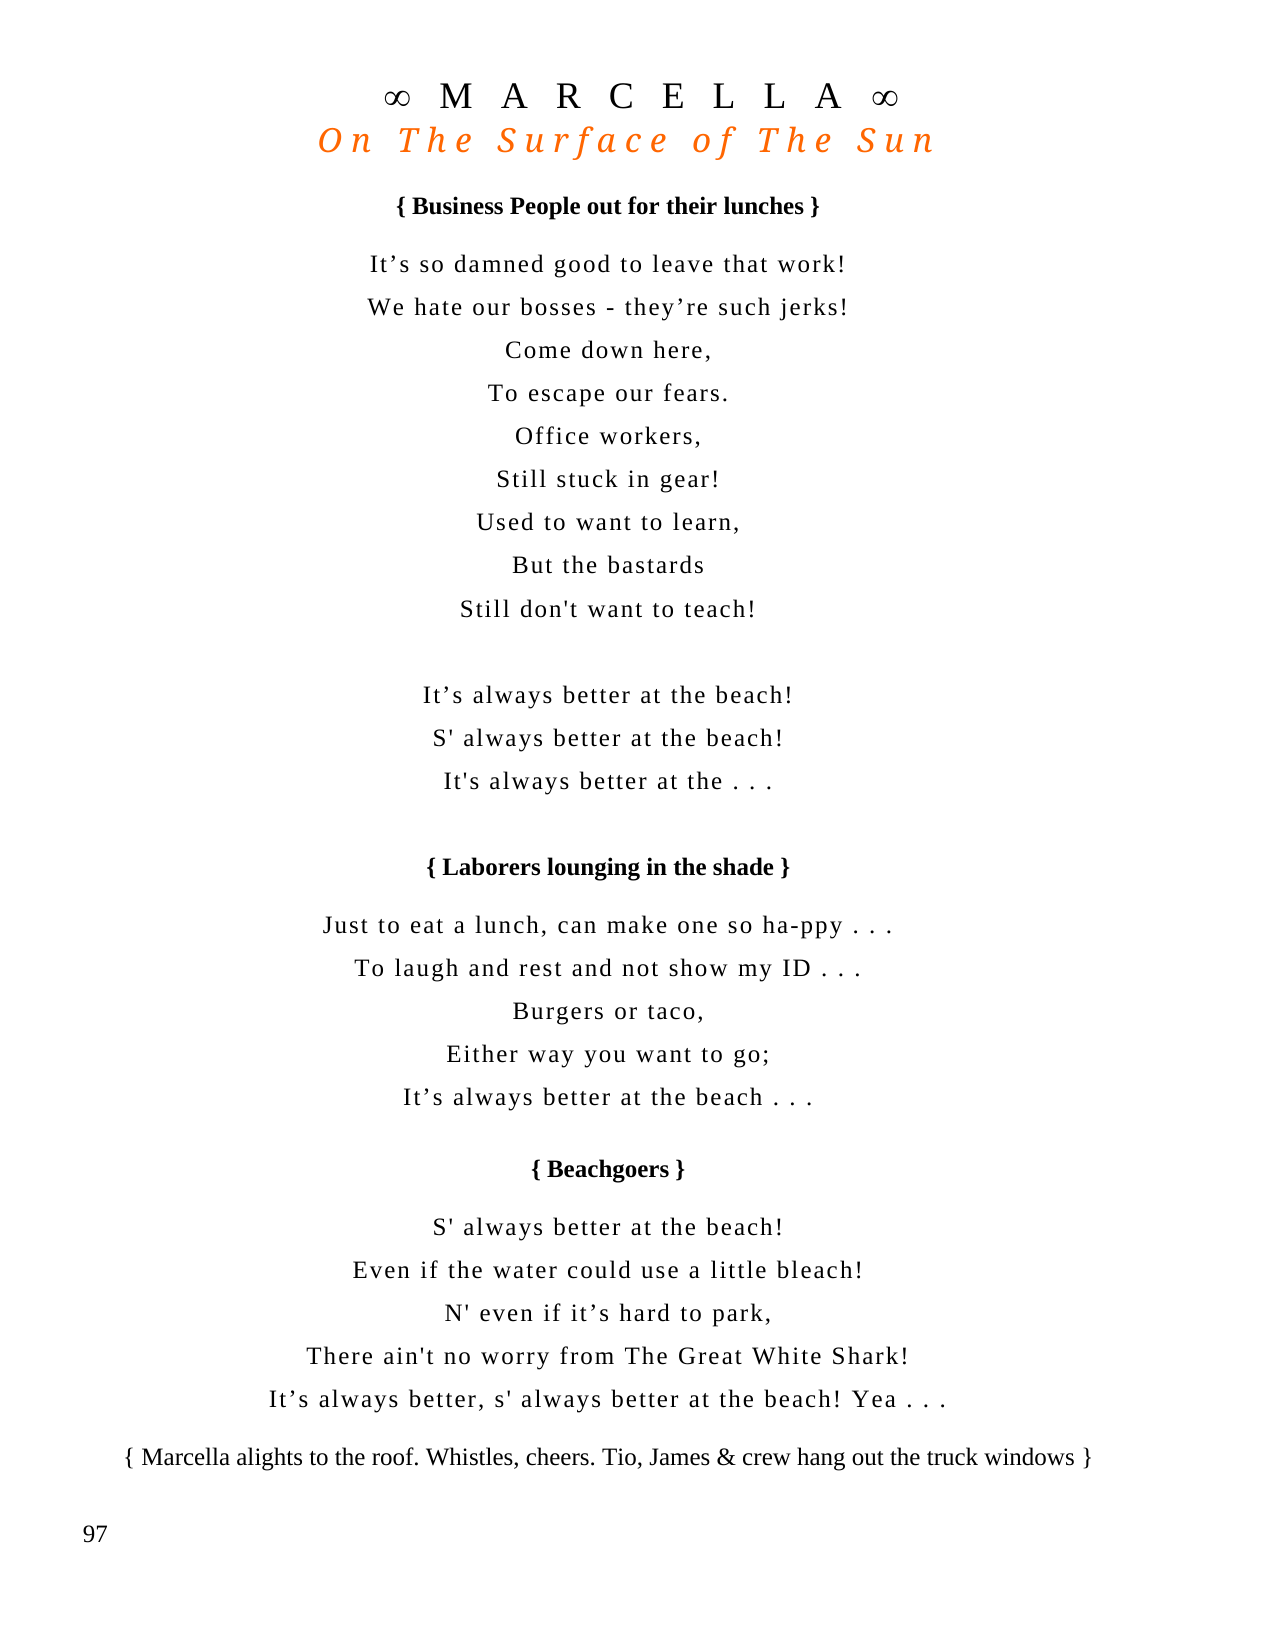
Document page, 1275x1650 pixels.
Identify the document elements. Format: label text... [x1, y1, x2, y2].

text But the bastards [83, 551, 1133, 579]
text Still stuck in gear! [83, 464, 1133, 493]
text Burgers or taco, [83, 996, 1133, 1025]
text It’s so damned good to leave that work! [83, 249, 1133, 277]
text S' always better at the beach! [83, 1212, 1133, 1241]
text N' even if it’s hard to park, [83, 1298, 1133, 1327]
text { Laborers lounging in the shade } [83, 852, 1133, 881]
text Even if the water could use a little bleach! [83, 1255, 1133, 1284]
text Still don't want to teach! [83, 594, 1133, 622]
text { Marcella alights to the roof. Whistles, cheers. Tio, James & crew hang out the truck windows } [83, 1442, 1133, 1471]
text S' always better at the beach! [83, 723, 1133, 752]
text Just to eat a lunch, can make one so ha-ppy . . . [83, 910, 1133, 939]
text It’s always better at the beach . . . [83, 1082, 1133, 1111]
text To escape our fears. [83, 378, 1133, 407]
text { Business People out for their lunches } [83, 191, 1133, 220]
text It's always better at the . . . [83, 766, 1133, 795]
text Used to want to learn, [83, 507, 1133, 536]
text Either way you want to go; [83, 1039, 1133, 1068]
text It’s always better at the beach! [83, 680, 1133, 709]
text To laugh and rest and not show my ID . . . [83, 953, 1133, 982]
text Office workers, [83, 421, 1133, 450]
text We hate our bosses - they’re such jerks! [83, 292, 1133, 321]
text There ain't no worry from The Great White Shark! [83, 1341, 1133, 1370]
text { Beachgoers } [83, 1154, 1133, 1183]
text Come down here, [83, 335, 1133, 364]
text It’s always better, s' always better at the beach! Yea . . . [83, 1384, 1133, 1413]
